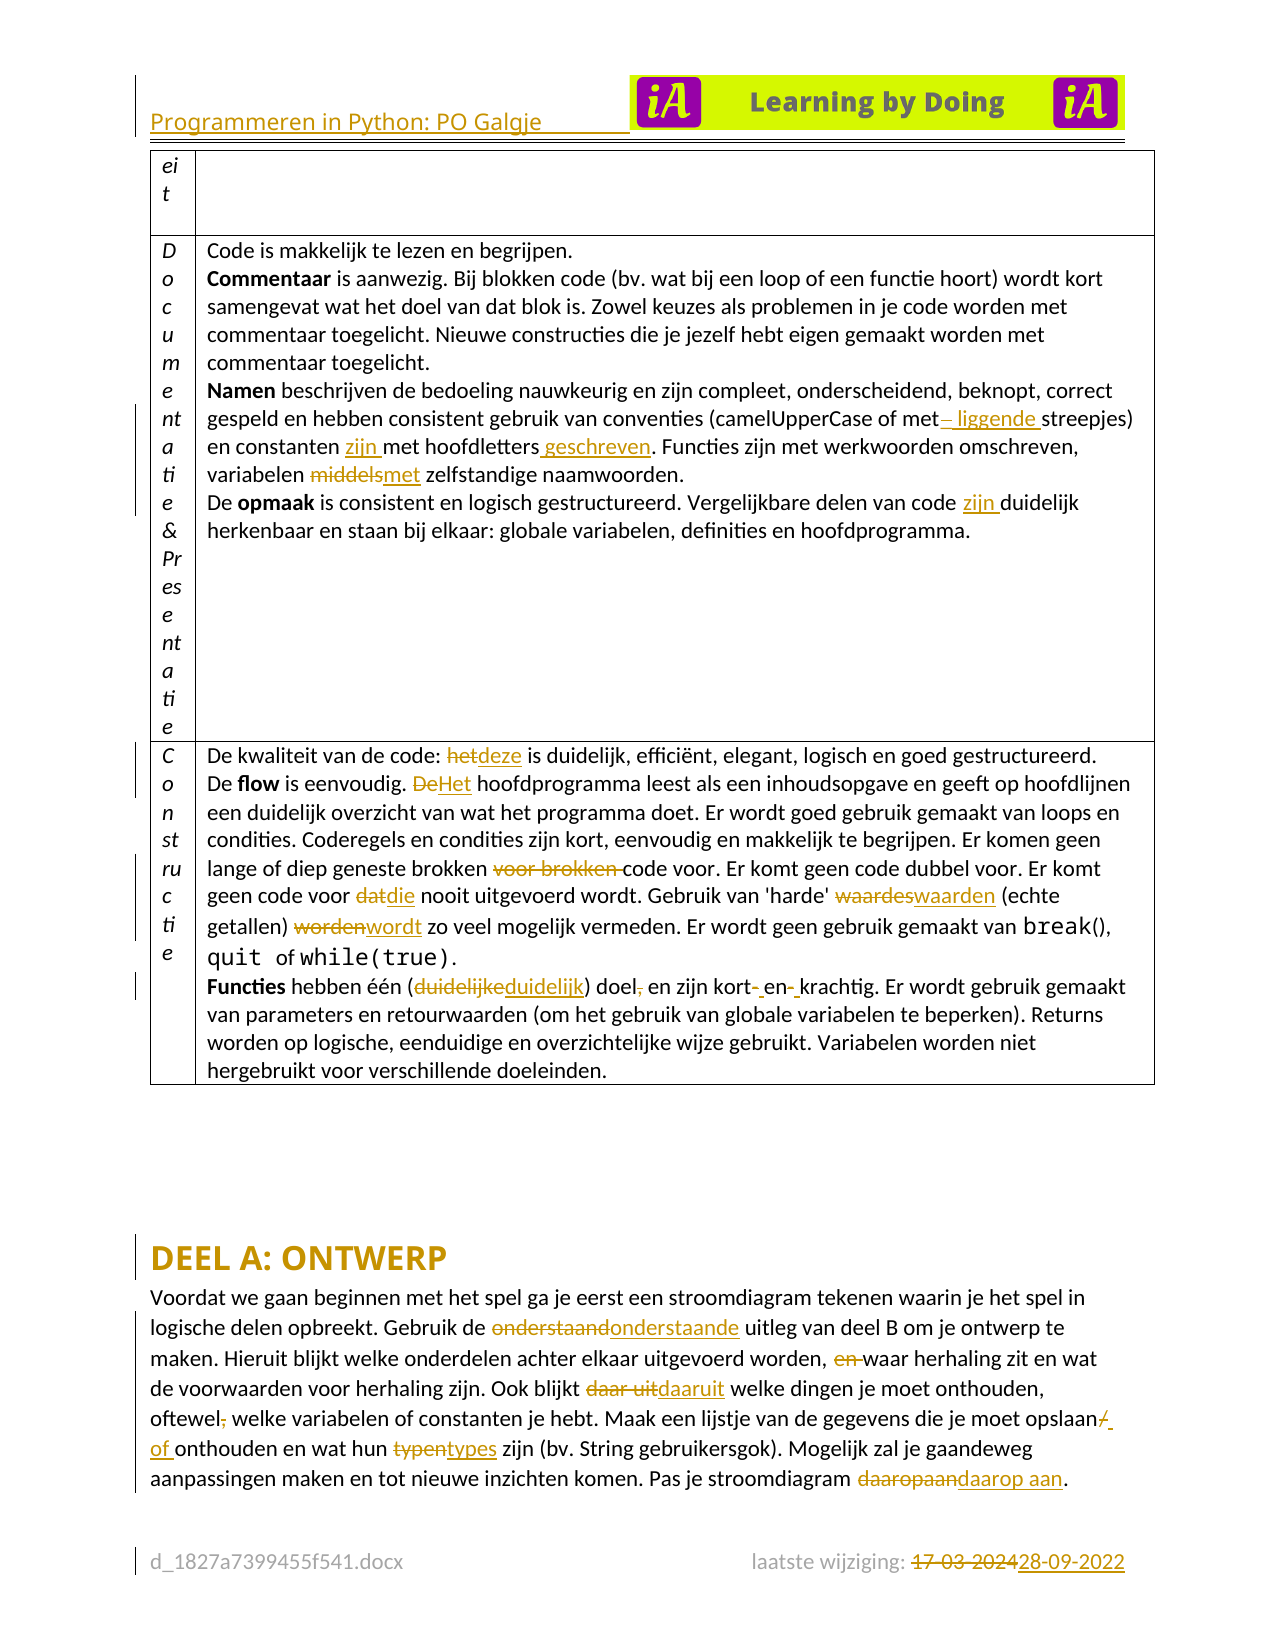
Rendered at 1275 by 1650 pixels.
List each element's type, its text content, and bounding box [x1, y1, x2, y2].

picture [629, 75, 1125, 130]
table_cell Documentatie & Presentatie [151, 236, 195, 741]
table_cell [151, 151, 195, 235]
table_cell Constructie [151, 742, 195, 1084]
table_cell Code is makkelijk te lezen en begrijpen. Commentaar is aanwezig. Bij blokken code (bv. wat bij een loop of een functie hoort) wordt kort samengevat wat het doel van dat blok is. Zowel keuzes als problemen in je code worden met commentaar toegelicht. Nieuwe constructies die je jezelf hebt eigen gemaakt worden met commentaar toegelicht. Namen beschrijven de bedoeling nauwkeurig en zijn compleet, onderscheidend, beknopt, correct gespeld en hebben consistent gebruik van conventies (camelUpperCase of metstreepjes) en constanten met hoofdletters. Functies zijn met werkwoorden omschreven, variabelen zelfstandige naamwoorden. De opmaak is consistent en logisch gestructureerd. Vergelijkbare delen van code duidelijk herkenbaar en staan bij elkaar: globale variabelen, definities en hoofdprogramma. [196, 236, 1154, 741]
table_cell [196, 151, 1154, 235]
subtitle DEEL A: ONTWERP [150, 1234, 1125, 1280]
table_cell De kwaliteit van de code: is duidelijk, efficiënt, elegant, logisch en goed gestructureerd. De flow is eenvoudig. hoofdprogramma leest als een inhoudsopgave en geeft op hoofdlijnen een duidelijk overzicht van wat het programma doet. Er wordt goed gebruik gemaakt van loops en condities. Coderegels en condities zijn kort, eenvoudig en makkelijk te begrijpen. Er komen geen lange of diep geneste brokken code voor. Er komt geen code dubbel voor. Er komt geen code voor nooit uitgevoerd wordt. Gebruik van 'harde' (echte getallen) zo veel mogelijk vermeden. Er wordt geen gebruik gemaakt van break(), quit of while(true). Functies hebben één () doel en zijn kortenkrachtig. Er wordt gebruik gemaakt van parameters en retourwaarden (om het gebruik van globale variabelen te beperken). Returns worden op logische, eenduidige en overzichtelijke wijze gebruikt. Variabelen worden niet hergebruikt voor verschillende doeleinden. [196, 742, 1154, 1084]
text Voordat we gaan beginnen met het spel ga je eerst een stroomdiagram tekenen waarin je het spel in logische delen opbreekt. Gebruik de uitleg van deel B om je ontwerp te maken. Hieruit blijkt welke onderdelen achter elkaar uitgevoerd worden, waar herhaling zit en wat de voorwaarden voor herhaling zijn. Ook blijkt welke dingen je moet onthouden, oftewel welke variabelen of constanten je hebt. Maak een lijstje van de gegevens die je moet opslaanonthouden en wat hun zijn (bv. String gebruikersgok). Mogelijk zal je gaandeweg aanpassingen maken en tot nieuwe inzichten komen. Pas je stroomdiagram . [150, 1283, 1125, 1492]
